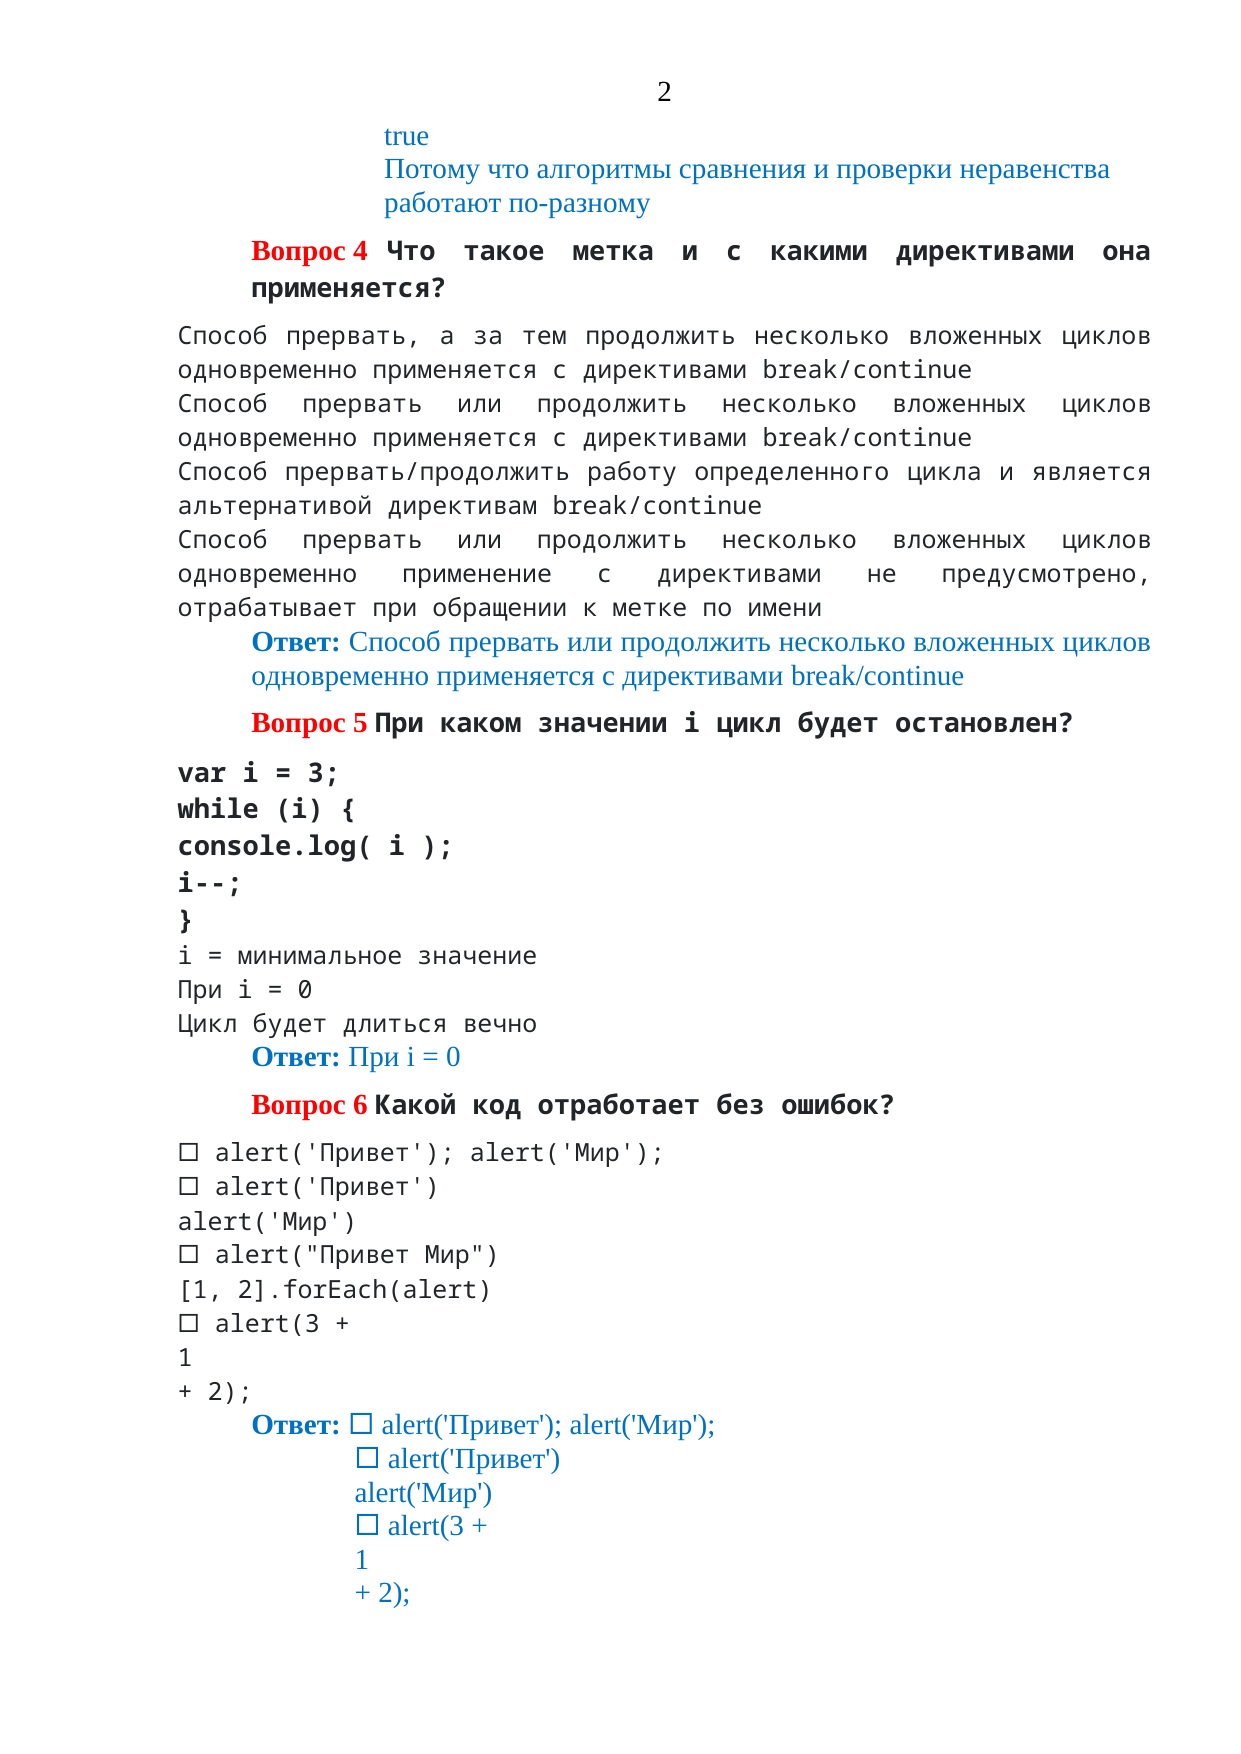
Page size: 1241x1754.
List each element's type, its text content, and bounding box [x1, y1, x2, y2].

text [1, 2].forEach(alert) [177, 1271, 1152, 1305]
text Вопрос 5 При каком значении i цикл будет остановлен? [251, 704, 1152, 741]
text console.log( i ); [177, 827, 1152, 864]
text Способ прервать или продолжить несколько вложенных циклов одновременно применяется с директивами break/continue [177, 386, 1152, 454]
text alert('Привет') [177, 1169, 1152, 1203]
text + 2); [177, 1373, 1152, 1407]
text alert(3 + [177, 1305, 1152, 1339]
text Вопрос 6 Какой код отработает без ошибок? [251, 1086, 1152, 1122]
text alert('Привет'); alert('Мир'); [177, 1135, 1152, 1169]
text 1 [177, 1339, 1152, 1373]
text Ответ: alert('Привет'); alert('Мир'); alert('Привет') alert('Мир') alert(3 + 1 + 2); [251, 1407, 1152, 1609]
text Способ прервать или продолжить несколько вложенных циклов одновременно применение с директивами не предусмотрено, отрабатывает при обращении к метке по имени [177, 522, 1152, 624]
text alert('Мир') [177, 1203, 1152, 1237]
text Ответ: При i = 0 [251, 1039, 1152, 1073]
text Ответ: Способ прервать или продолжить несколько вложенных циклов одновременно применяется с директивами break/continue [251, 624, 1152, 691]
text Вопрос 4 Что такое метка и с какими директивами она применяется? [251, 231, 1152, 305]
text Цикл будет длиться вечно [177, 1006, 1152, 1039]
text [251, 118, 1152, 219]
text while (i) { [177, 790, 1152, 827]
text alert("Привет Мир") [177, 1237, 1152, 1271]
text } [177, 901, 1152, 937]
text Способ прервать/продолжить работу определенного цикла и является альтернативой директивам break/continue [177, 454, 1152, 522]
text Способ прервать, а за тем продолжить несколько вложенных циклов одновременно применяется с директивами break/continue [177, 317, 1152, 386]
text var i = 3; [177, 753, 1152, 790]
text i--; [177, 864, 1152, 901]
text При i = 0 [177, 971, 1152, 1006]
text i = минимальное значение [177, 937, 1152, 971]
